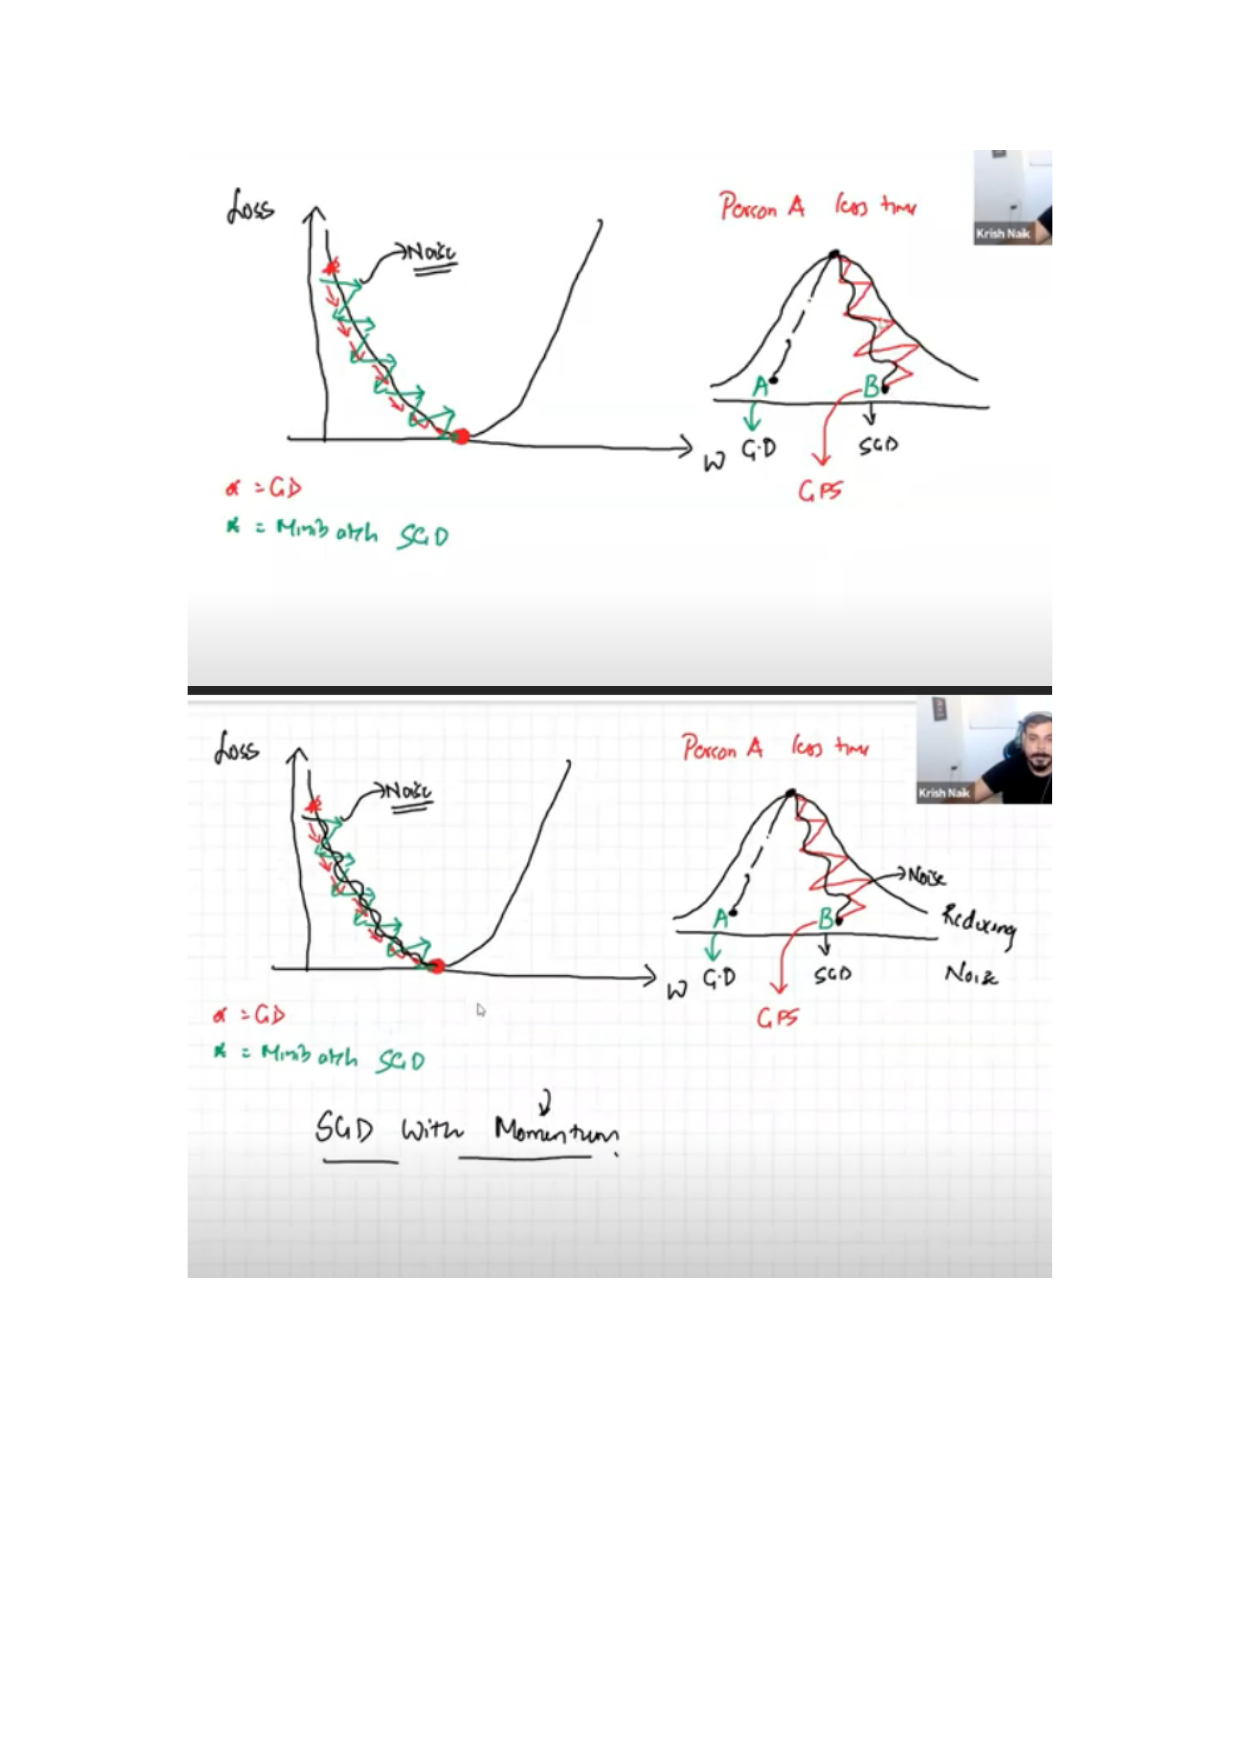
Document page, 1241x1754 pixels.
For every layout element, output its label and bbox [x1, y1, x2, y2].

picture [187, 150, 1053, 1278]
